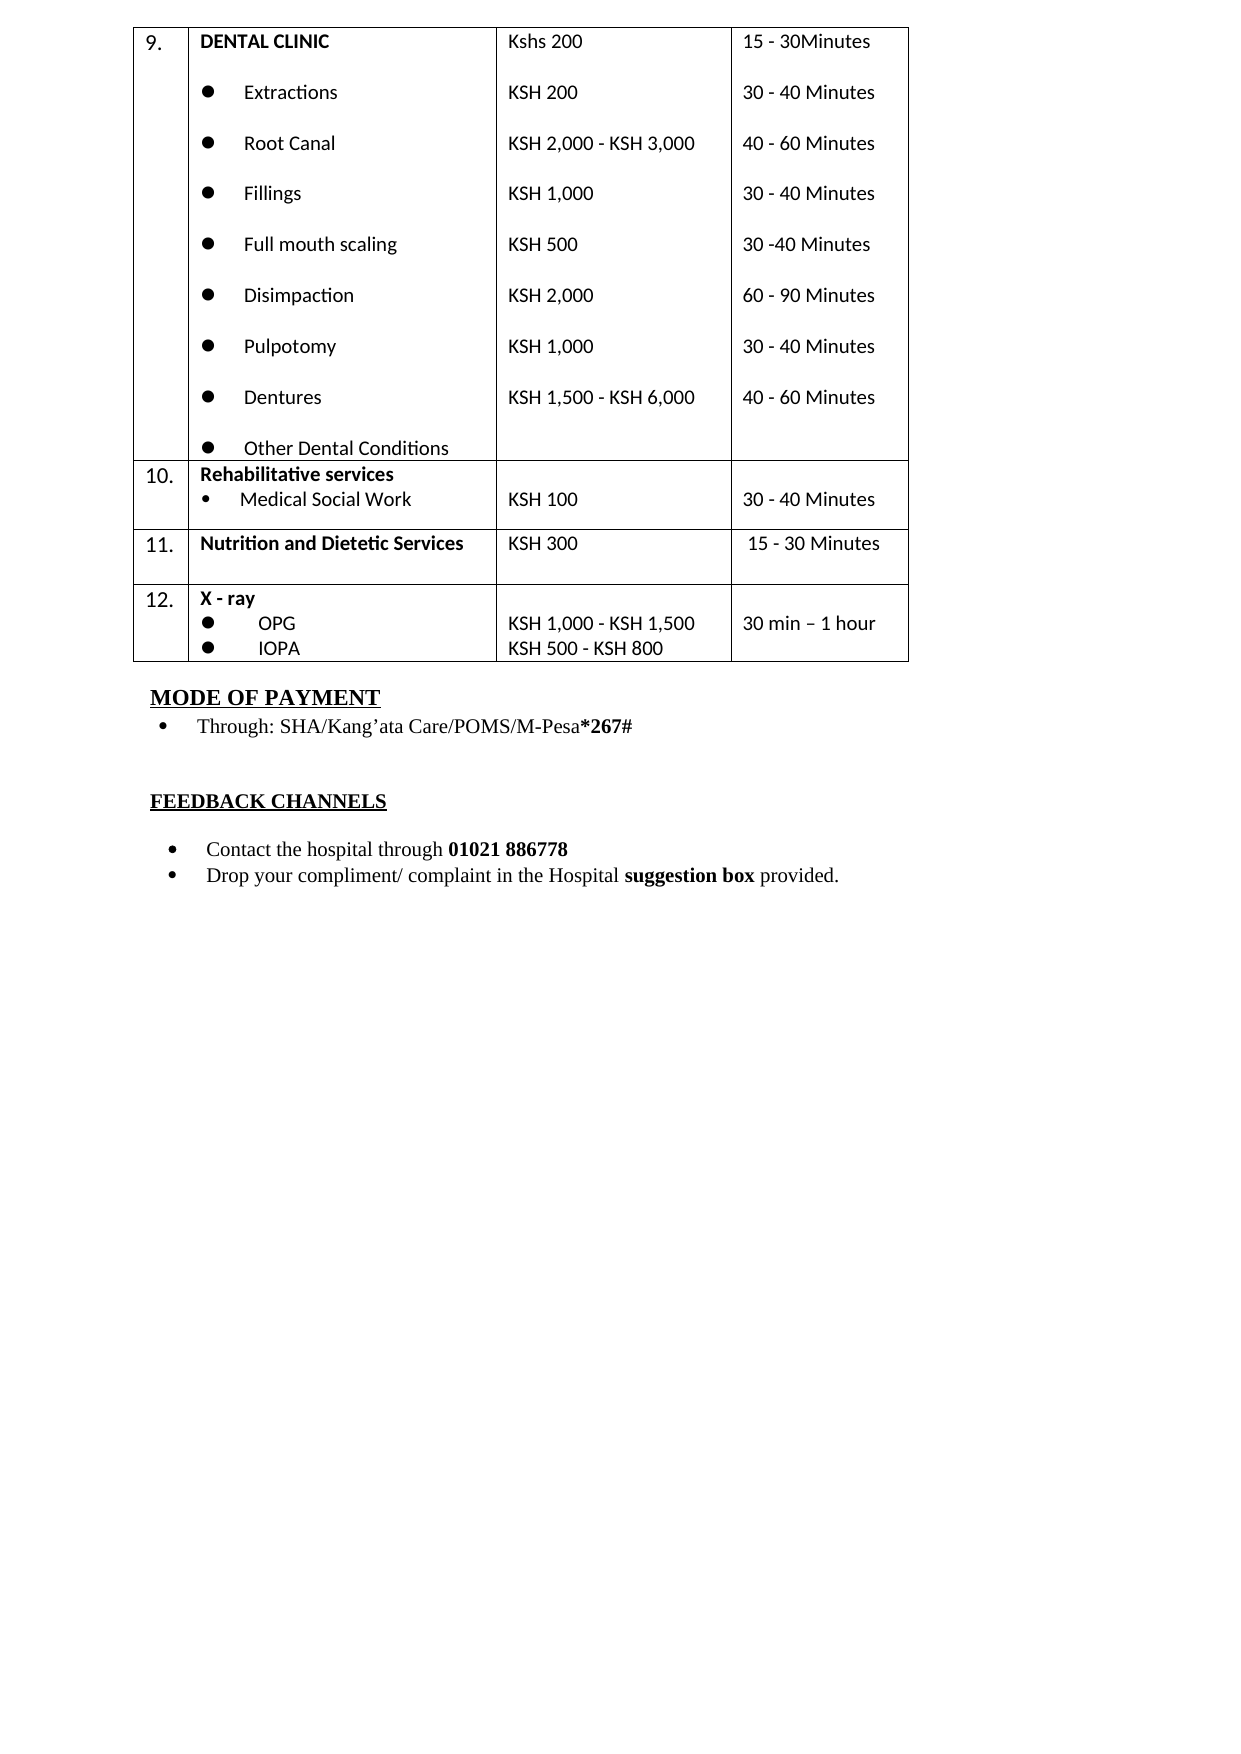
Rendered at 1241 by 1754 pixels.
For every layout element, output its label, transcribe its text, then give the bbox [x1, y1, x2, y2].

table_cell 30 min – 1 hour [732, 585, 908, 661]
table_cell 30 - 40 Minutes [732, 461, 908, 529]
table_cell [134, 530, 188, 584]
table_cell Rehabilitative services Medical Social Work [189, 461, 496, 529]
table_cell [134, 461, 188, 529]
table_cell Kshs 200 KSH 200 KSH 2,000 - KSH 3,000 KSH 1,000 KSH 500 KSH 2,000 KSH 1,000 KSH 1,500 - KSH 6,000 [497, 28, 731, 460]
table_cell [134, 28, 188, 460]
text MODE OF PAYMENT [150, 684, 1090, 710]
table_cell DENTAL CLINIC Extractions Root Canal Fillings Full mouth scaling Disimpaction Pulpotomy Dentures Other Dental Conditions [189, 28, 496, 460]
table_cell KSH 1,000 - KSH 1,500 KSH 500 - KSH 800 [497, 585, 731, 661]
list Through: SHA/Kang’ata Care/POMS/M-Pesa*267# [159, 714, 1090, 738]
table_cell 15 - 30Minutes 30 - 40 Minutes 40 - 60 Minutes 30 - 40 Minutes 30 -40 Minutes 60 - 90 Minutes 30 - 40 Minutes 40 - 60 Minutes [732, 28, 908, 460]
table_cell X - ray OPG IOPA [189, 585, 496, 661]
table_cell 15 - 30 Minutes [732, 530, 908, 584]
table_cell Nutrition and Dietetic Services [189, 530, 496, 584]
table_cell [134, 585, 188, 661]
list Contact the hospital through 01021 886778 [169, 837, 1090, 861]
list Drop your compliment/ complaint in the Hospital suggestion box provided. [169, 863, 1090, 887]
table_cell KSH 300 [497, 530, 731, 584]
table_cell KSH 100 [497, 461, 731, 529]
text FEEDBACK CHANNELS [150, 789, 1090, 813]
